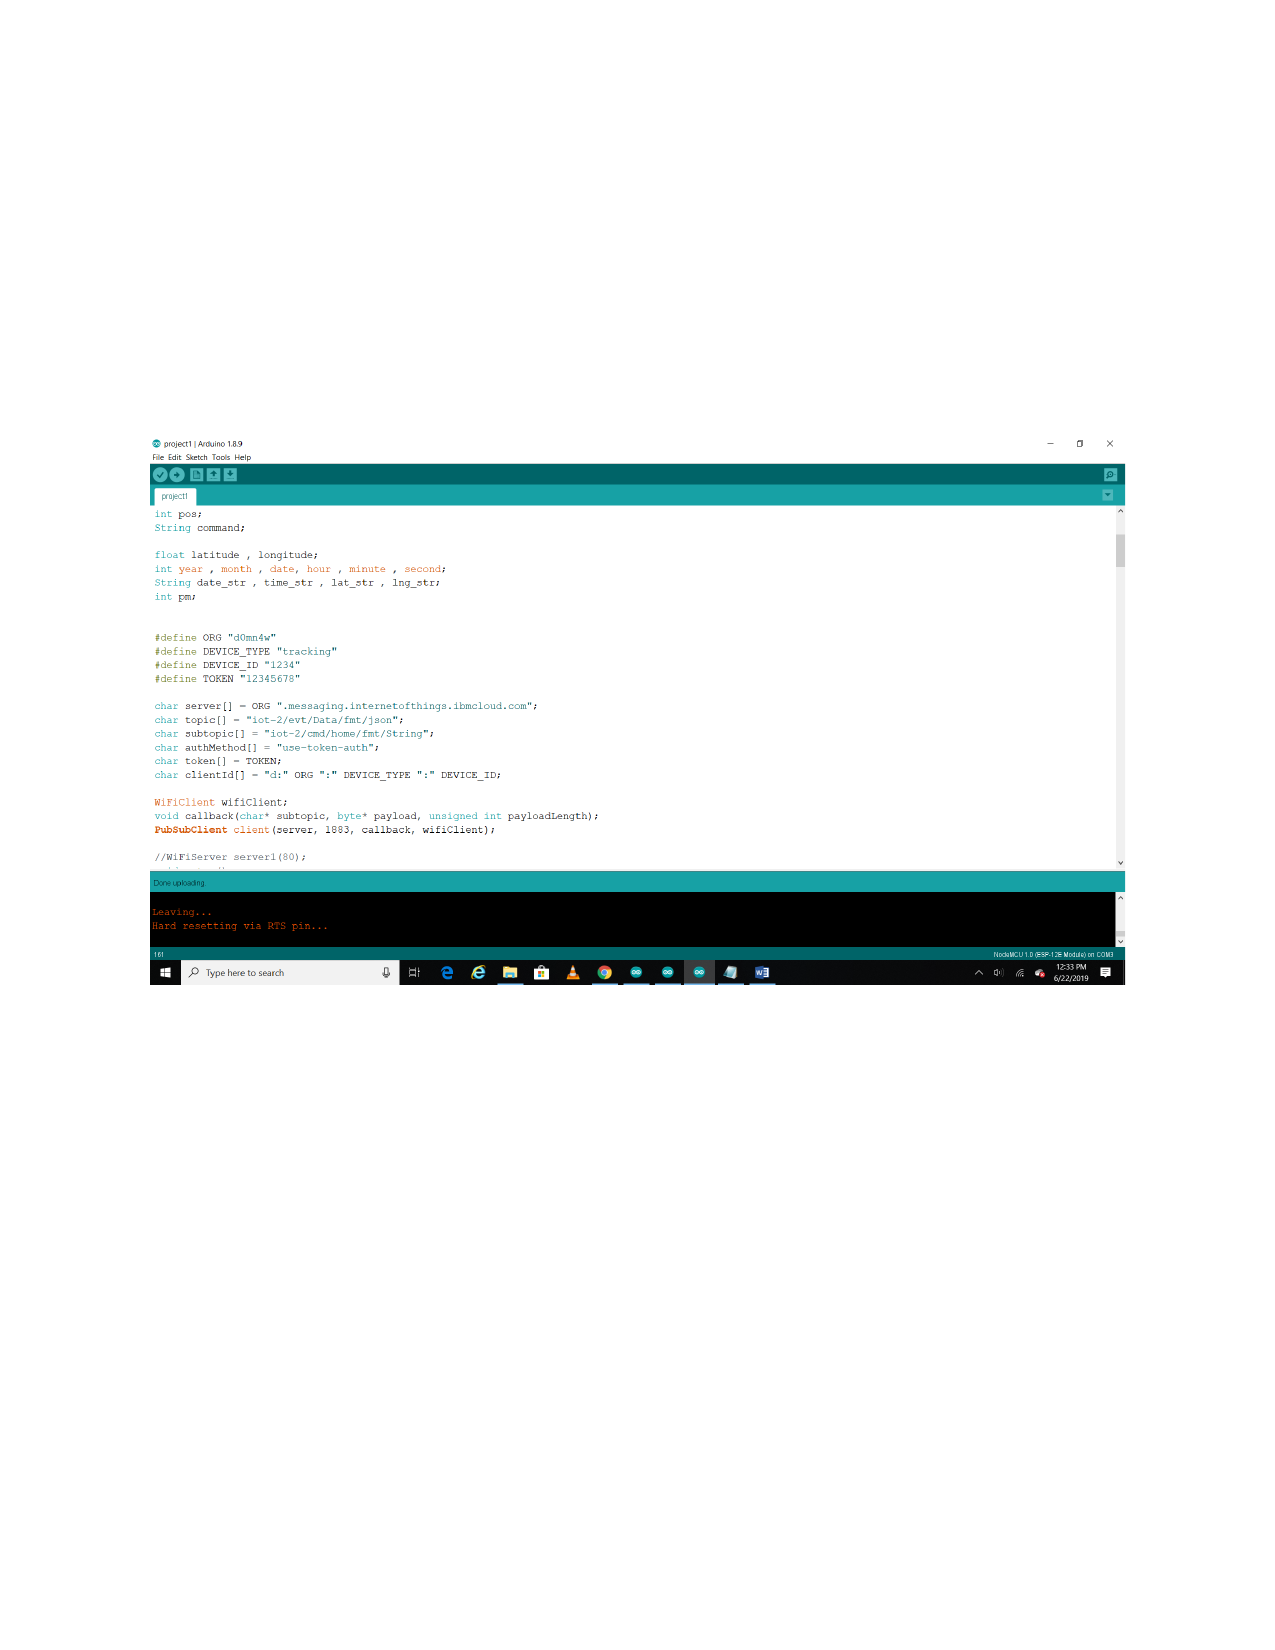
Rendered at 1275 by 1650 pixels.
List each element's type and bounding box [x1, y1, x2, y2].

picture [150, 436, 1125, 985]
